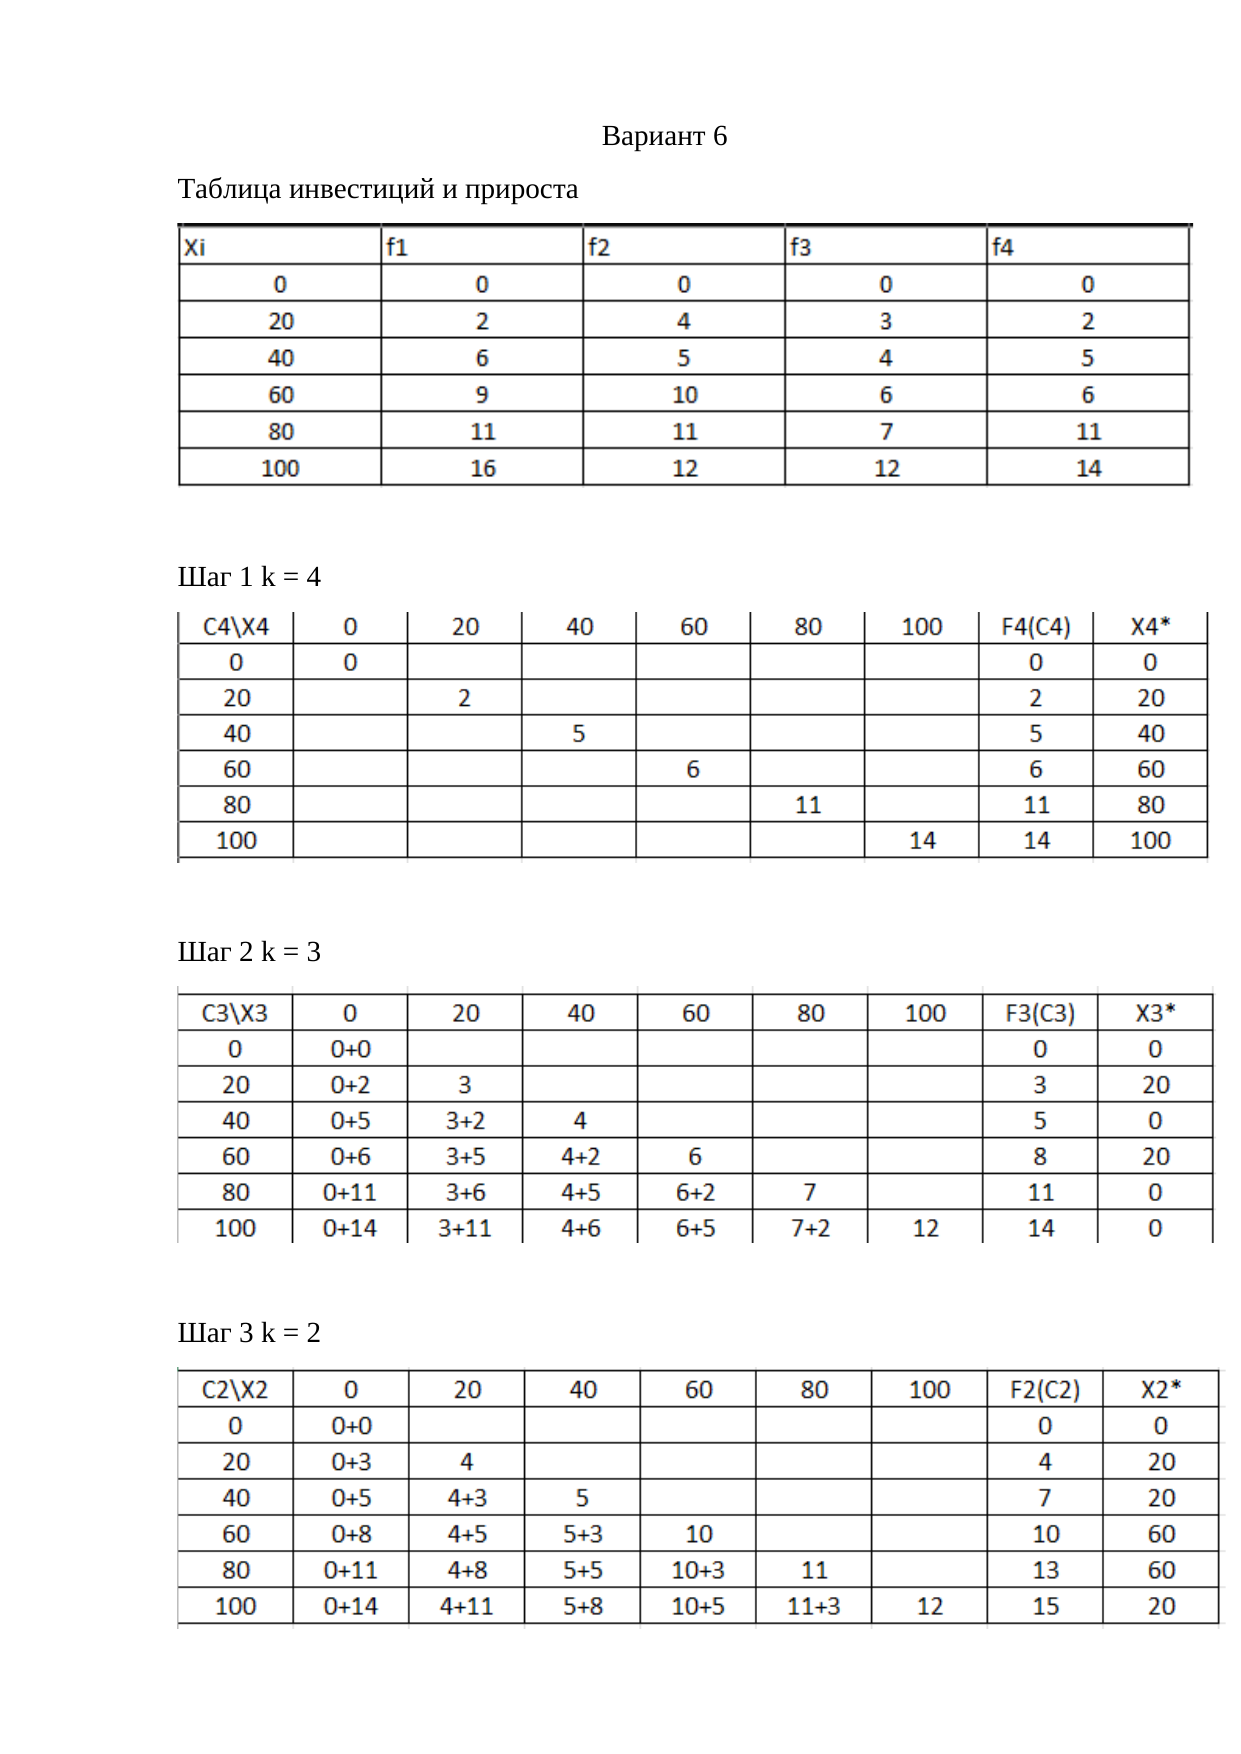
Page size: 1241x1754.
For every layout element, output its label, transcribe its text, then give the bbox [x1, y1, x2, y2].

text Вариант 6 [177, 118, 1152, 152]
text Шаг 3 k = 2 [177, 1315, 1152, 1348]
picture [177, 1367, 1226, 1629]
text Шаг 2 k = 3 [177, 934, 1152, 967]
picture [177, 223, 1194, 488]
text Таблица инвестиций и прироста [177, 171, 1152, 204]
text Шаг 1 k = 4 [177, 559, 1152, 593]
picture [177, 612, 1210, 863]
picture [177, 986, 1217, 1243]
